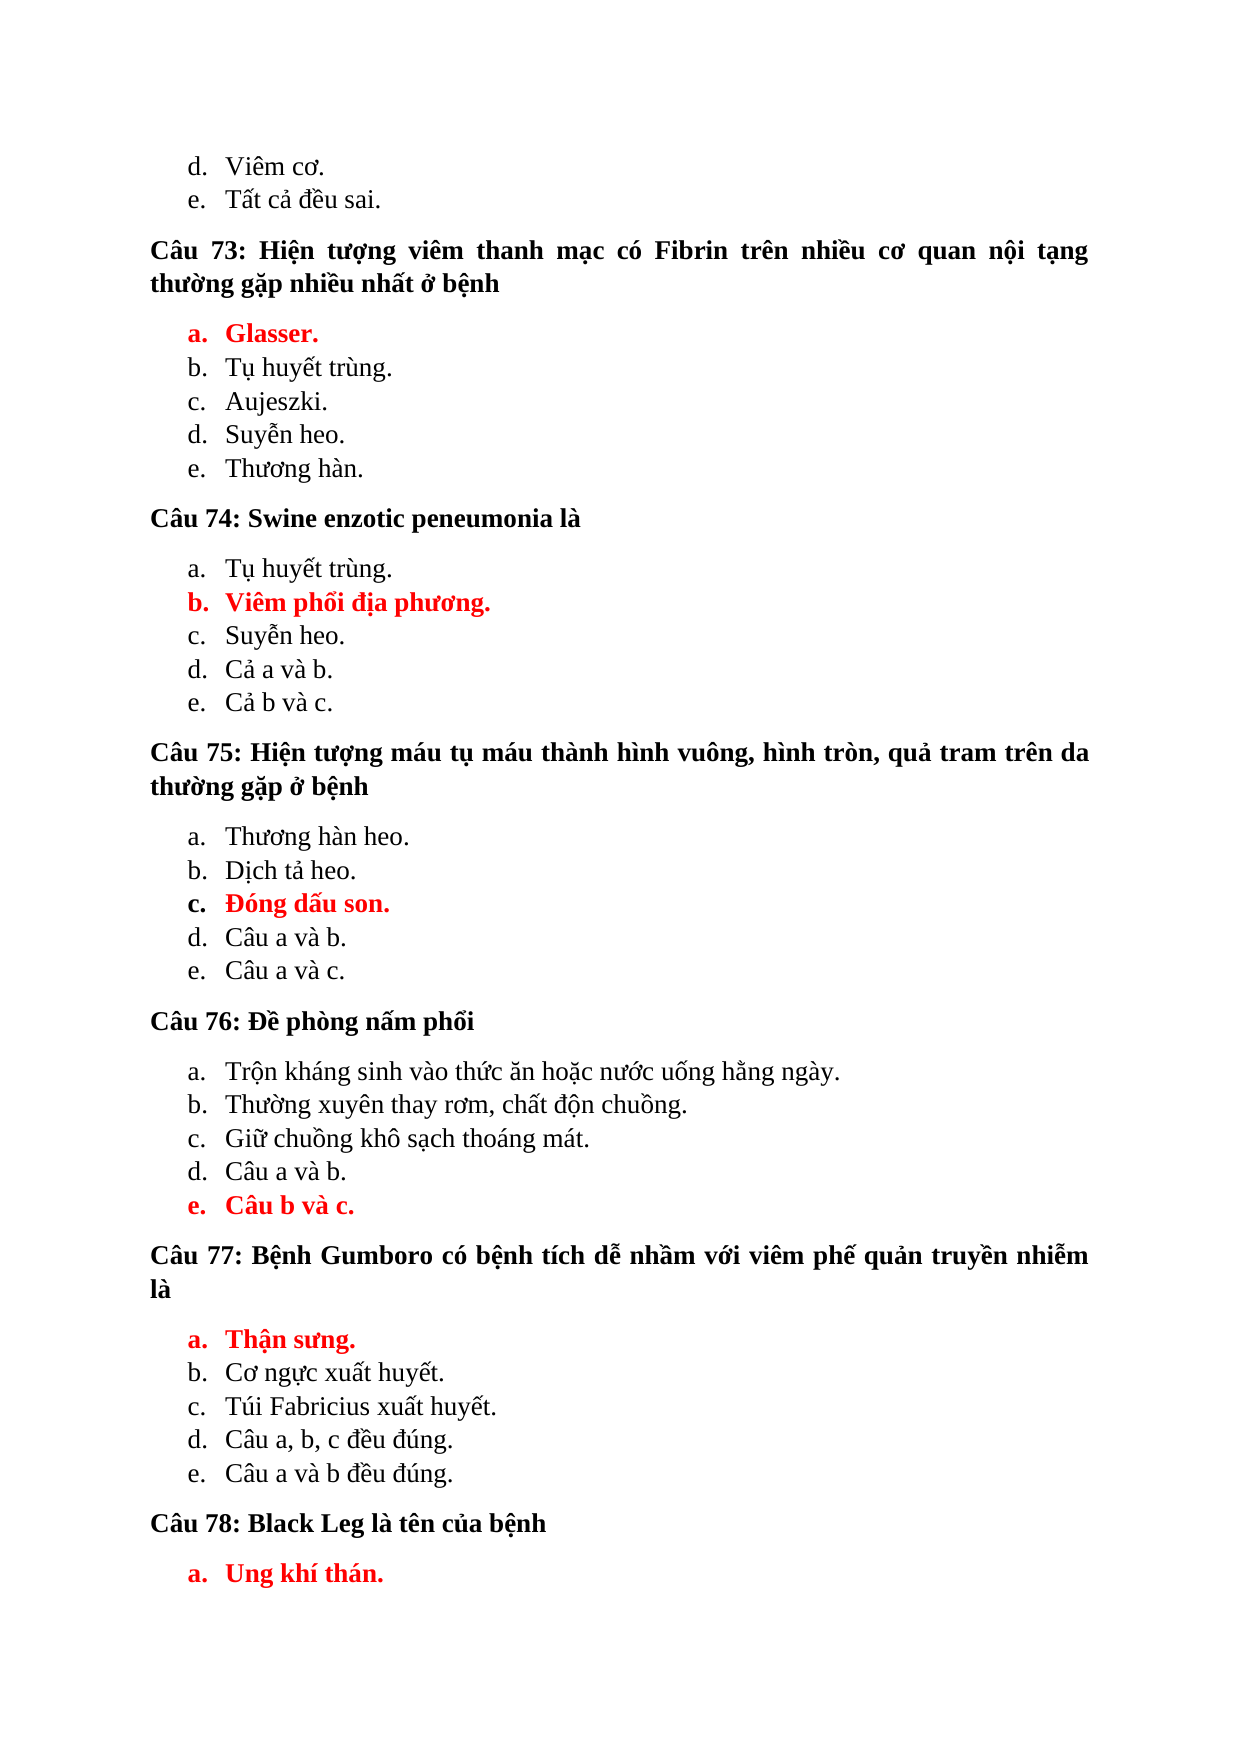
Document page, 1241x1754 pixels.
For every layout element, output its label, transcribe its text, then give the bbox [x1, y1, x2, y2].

list Giữ chuồng khô sạch thoáng mát. [187, 1122, 1090, 1153]
list Suyễn heo. [187, 619, 1090, 650]
list Đóng dấu son. [187, 887, 1090, 918]
list Trộn kháng sinh vào thức ăn hoặc nước uống hằng ngày. [187, 1055, 1090, 1086]
list Câu a, b, c đều đúng. [187, 1423, 1090, 1455]
list Cả a và b. [187, 653, 1090, 684]
list Cả b và c. [187, 686, 1090, 717]
text Câu 74: Swine enzotic peneumonia là [150, 502, 1090, 533]
list Câu a và b. [187, 921, 1090, 952]
list Câu a và b. [187, 1155, 1090, 1187]
list Thương hàn. [187, 452, 1090, 483]
text Câu 78: Black Leg là tên của bệnh [150, 1507, 1090, 1538]
list Viêm cơ. [187, 150, 1090, 181]
text Câu 73: Hiện tượng viêm thanh mạc có Fibrin trên nhiều cơ quan nội tạng thường gặp nhiều nhất ở bệnh [150, 234, 1090, 298]
list Dịch tả heo. [187, 854, 1090, 885]
list Tất cả đều sai. [187, 183, 1090, 215]
list Viêm phổi địa phương. [187, 586, 1090, 617]
text Câu 77: Bệnh Gumboro có bệnh tích dễ nhầm với viêm phế quản truyền nhiễm là [150, 1239, 1090, 1304]
list Ung khí thán. [187, 1557, 1090, 1589]
list Aujeszki. [187, 384, 1090, 416]
list Tụ huyết trùng. [187, 351, 1090, 382]
list Glasser. [187, 317, 1090, 349]
text Câu 75: Hiện tượng máu tụ máu thành hình vuông, hình tròn, quả tram trên da thường gặp ở bệnh [150, 736, 1090, 801]
list Thận sưng. [187, 1323, 1090, 1354]
list Cơ ngực xuất huyết. [187, 1356, 1090, 1388]
list Thường xuyên thay rơm, chất độn chuồng. [187, 1088, 1090, 1119]
list Câu b và c. [187, 1189, 1090, 1220]
list Suyễn heo. [187, 418, 1090, 449]
text Câu 76: Đề phòng nấm phổi [150, 1004, 1090, 1036]
list Câu a và b đều đúng. [187, 1457, 1090, 1488]
list Câu a và c. [187, 954, 1090, 986]
list Thương hàn heo. [187, 820, 1090, 851]
list Tụ huyết trùng. [187, 552, 1090, 583]
list Túi Fabricius xuất huyết. [187, 1390, 1090, 1421]
